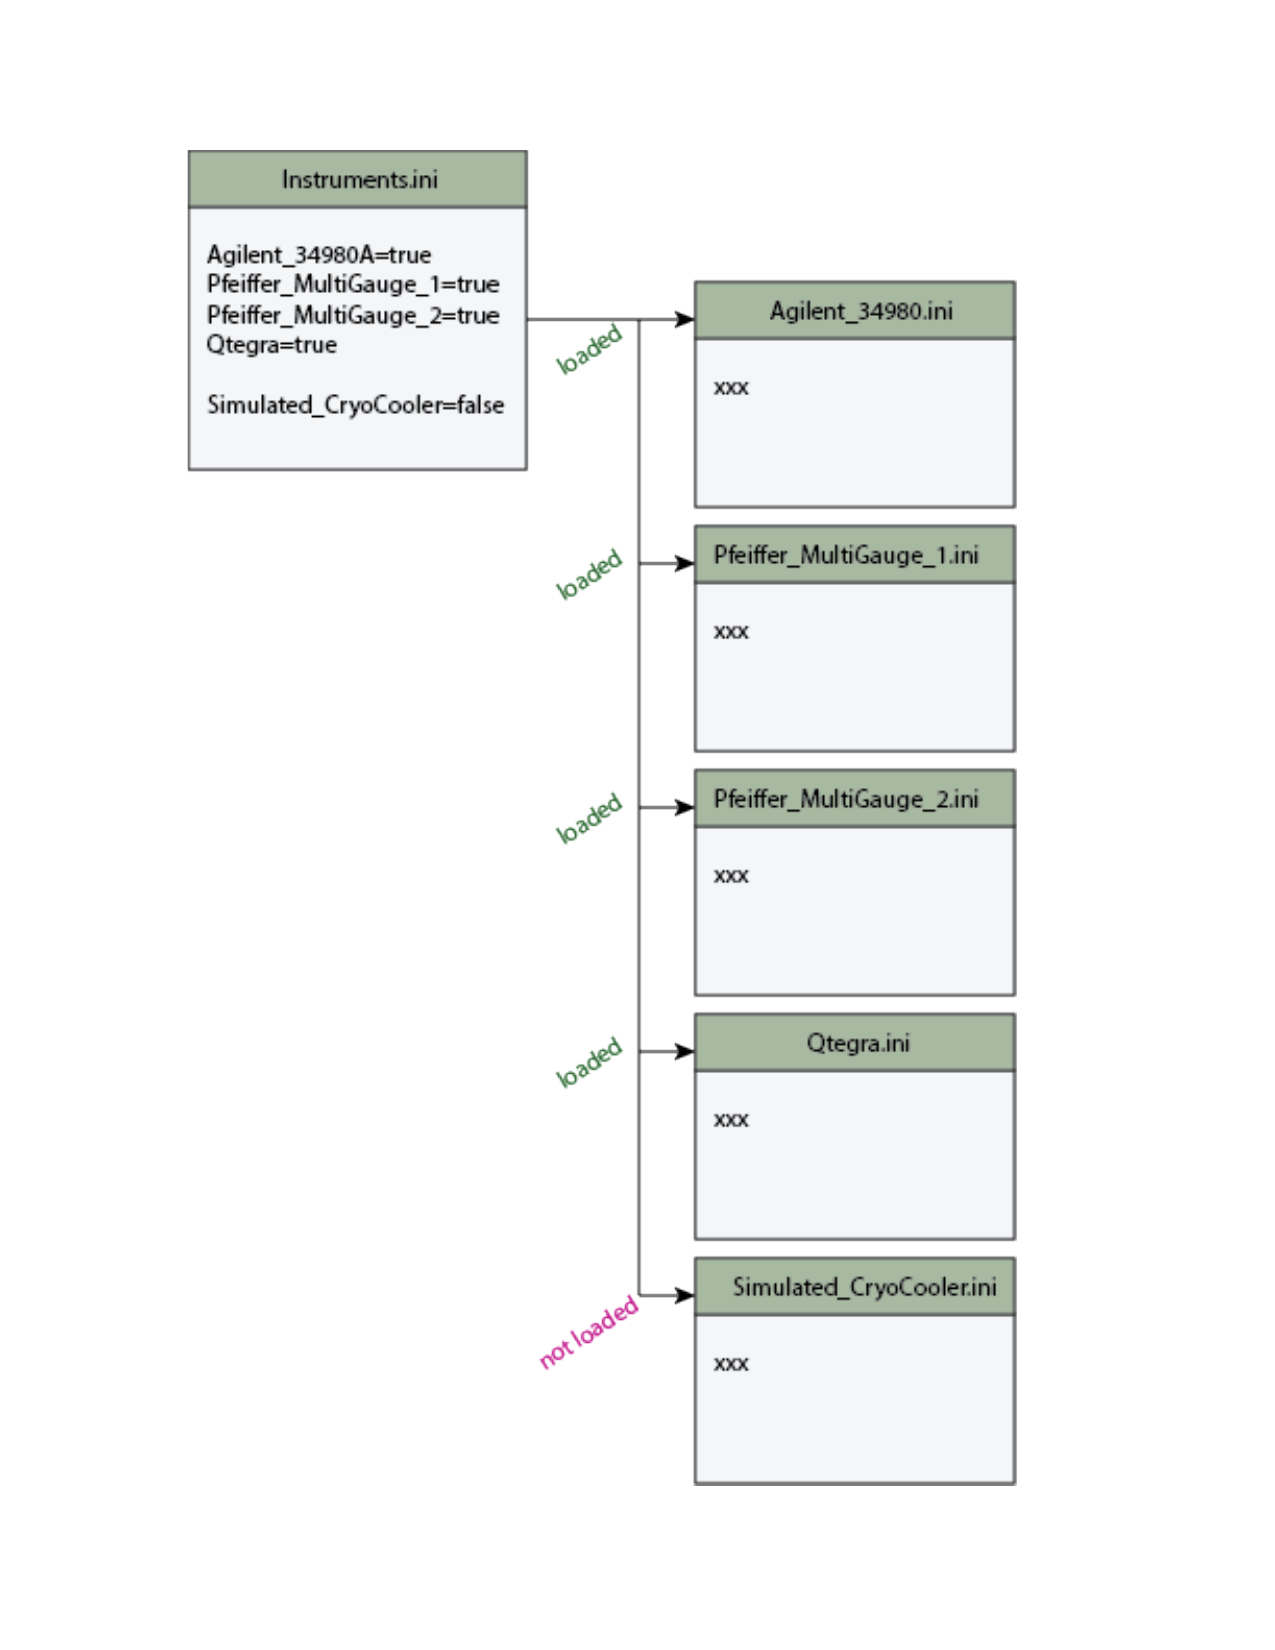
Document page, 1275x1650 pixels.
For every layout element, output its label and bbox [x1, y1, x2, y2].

picture [187, 150, 1017, 1486]
